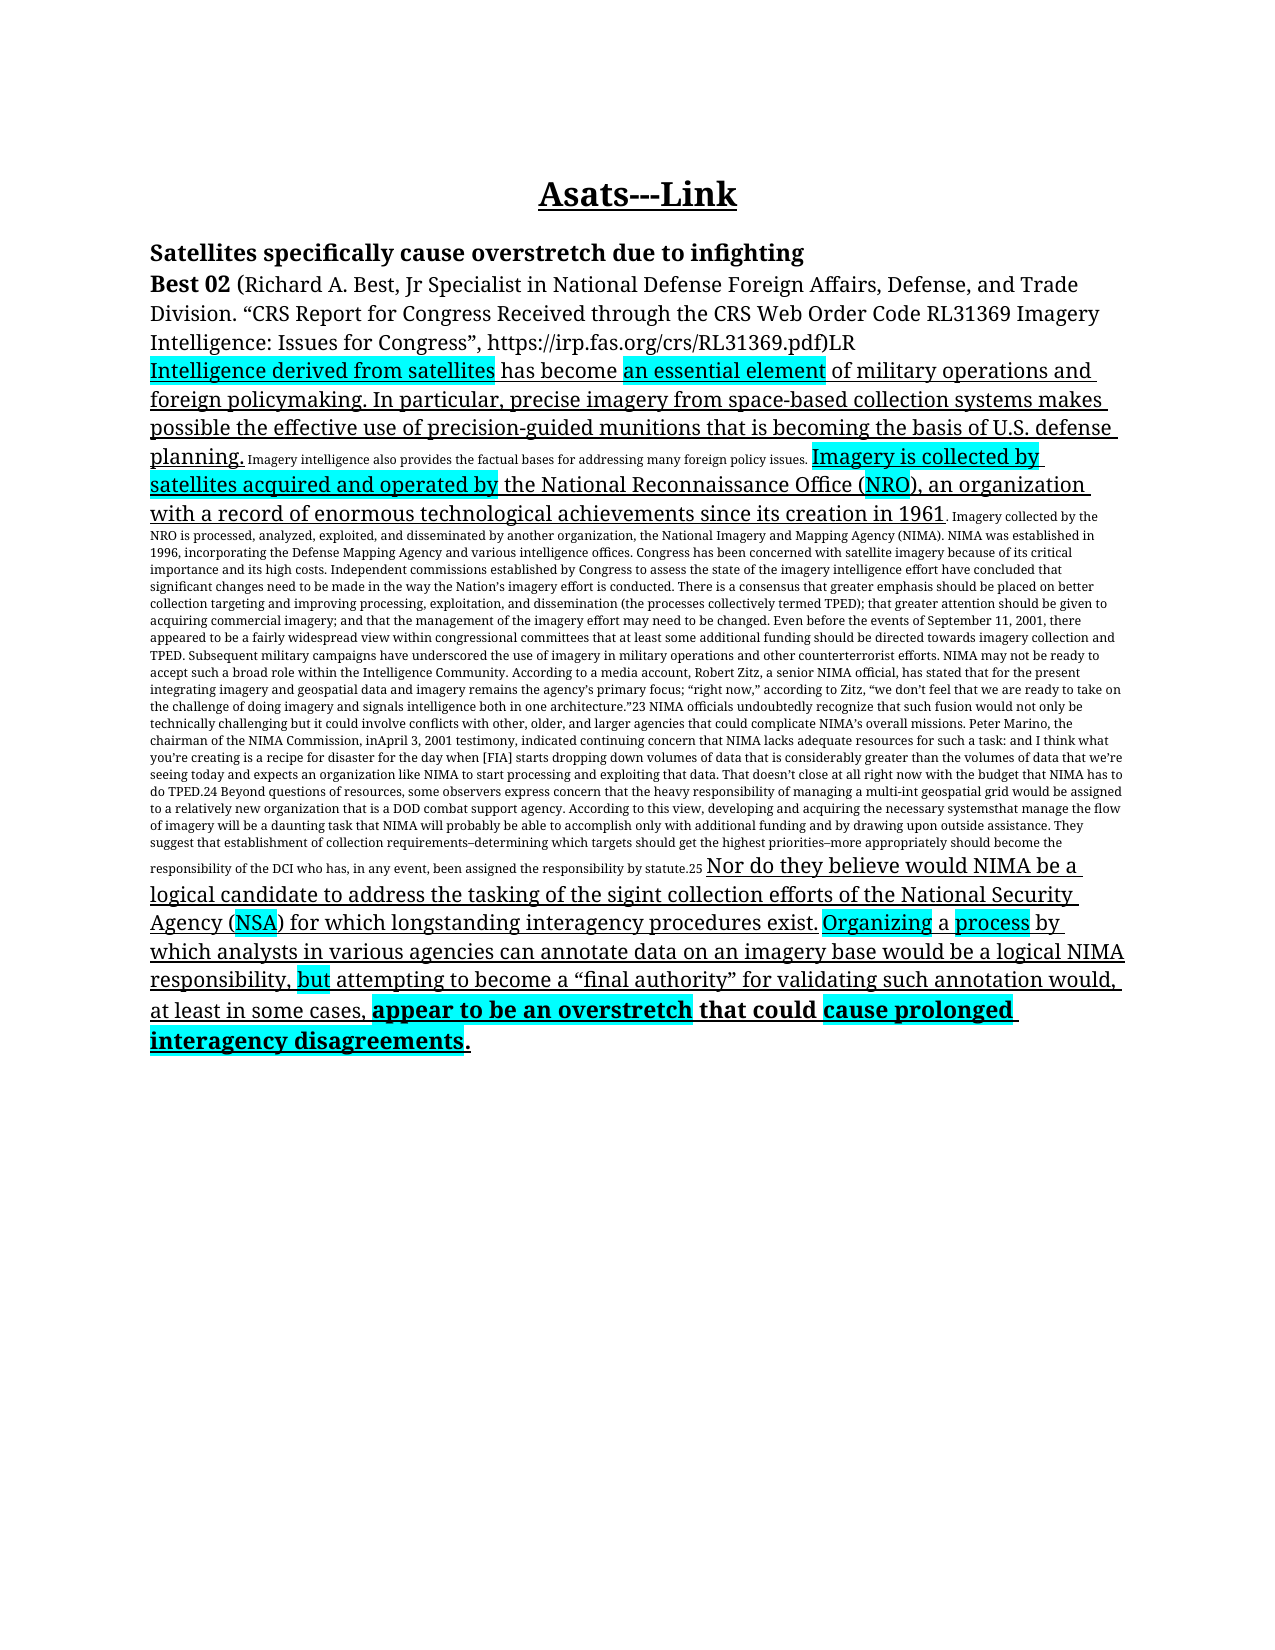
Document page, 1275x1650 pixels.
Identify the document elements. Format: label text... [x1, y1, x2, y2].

subtitle Asats---Link [150, 171, 1125, 216]
text Intelligence derived from satellites has become an essential element of military operations and foreign policymaking. In particular, precise imagery from space-based collection systems makes possible the effective use of precision-guided munitions that is becoming the basis of U.S. defense planning. Imagery intelligence also provides the factual bases for addressing many foreign policy issues. Imagery is collected by satellites acquired and operated by the National Reconnaissance Office (NRO), an organization with a record of enormous technological achievements since its creation in 1961. Imagery collected by the NRO is processed, analyzed, exploited, and disseminated by another organization, the National Imagery and Mapping Agency (NIMA). NIMA was established in 1996, incorporating the Defense Mapping Agency and various intelligence offices. Congress has been concerned with satellite imagery because of its critical importance and its high costs. Independent commissions established by Congress to assess the state of the imagery intelligence effort have concluded that significant changes need to be made in the way the Nation’s imagery effort is conducted. There is a consensus that greater emphasis should be placed on better collection targeting and improving processing, exploitation, and dissemination (the processes collectively termed TPED); that greater attention should be given to acquiring commercial imagery; and that the management of the imagery effort may need to be changed. Even before the events of September 11, 2001, there appeared to be a fairly widespread view within congressional committees that at least some additional funding should be directed towards imagery collection and TPED. Subsequent military campaigns have underscored the use of imagery in military operations and other counterterrorist efforts. NIMA may not be ready to accept such a broad role within the Intelligence Community. According to a media account, Robert Zitz, a senior NIMA official, has stated that for the present integrating imagery and geospatial data and imagery remains the agency’s primary focus; “right now,” according to Zitz, “we don’t feel that we are ready to take on the challenge of doing imagery and signals intelligence both in one architecture.”23 NIMA officials undoubtedly recognize that such fusion would not only be technically challenging but it could involve conflicts with other, older, and larger agencies that could complicate NIMA’s overall missions. Peter Marino, the chairman of the NIMA Commission, inApril 3, 2001 testimony, indicated continuing concern that NIMA lacks adequate resources for such a task: and I think what you’re creating is a recipe for disaster for the day when [FIA] starts dropping down volumes of data that is considerably greater than the volumes of data that we’re seeing today and expects an organization like NIMA to start processing and exploiting that data. That doesn’t close at all right now with the budget that NIMA has to do TPED.24 Beyond questions of resources, some observers express concern that the heavy responsibility of managing a multi-int geospatial grid would be assigned to a relatively new organization that is a DOD combat support agency. According to this view, developing and acquiring the necessary systemsthat manage the flow of imagery will be a daunting task that NIMA will probably be able to accomplish only with additional funding and by drawing upon outside assistance. They suggest that establishment of collection requirements–determining which targets should get the highest priorities–more appropriately should become the responsibility of the DCI who has, in any event, been assigned the responsibility by statute.25 Nor do they believe would NIMA be a logical candidate to address the tasking of the sigint collection efforts of the National Security Agency (NSA) for which longstanding interagency procedures exist. Organizing a process by which analysts in various agencies can annotate data on an imagery base would be a logical NIMA responsibility, but attempting to become a “final authority” for validating such annotation would, at least in some cases, appear to be an overstretch that could cause prolonged interagency disagreements. [150, 356, 1125, 961]
text Best 02 (Richard A. Best, Jr Specialist in National Defense Foreign Affairs, Defense, and Trade Division. “CRS Report for Congress Received through the CRS Web Order Code RL31369 Imagery Intelligence: Issues for Congress”, https://irp.fas.org/crs/RL31369.pdf)LR [150, 268, 1125, 356]
subtitle Satellites specifically cause overstretch due to infighting [150, 237, 1125, 268]
